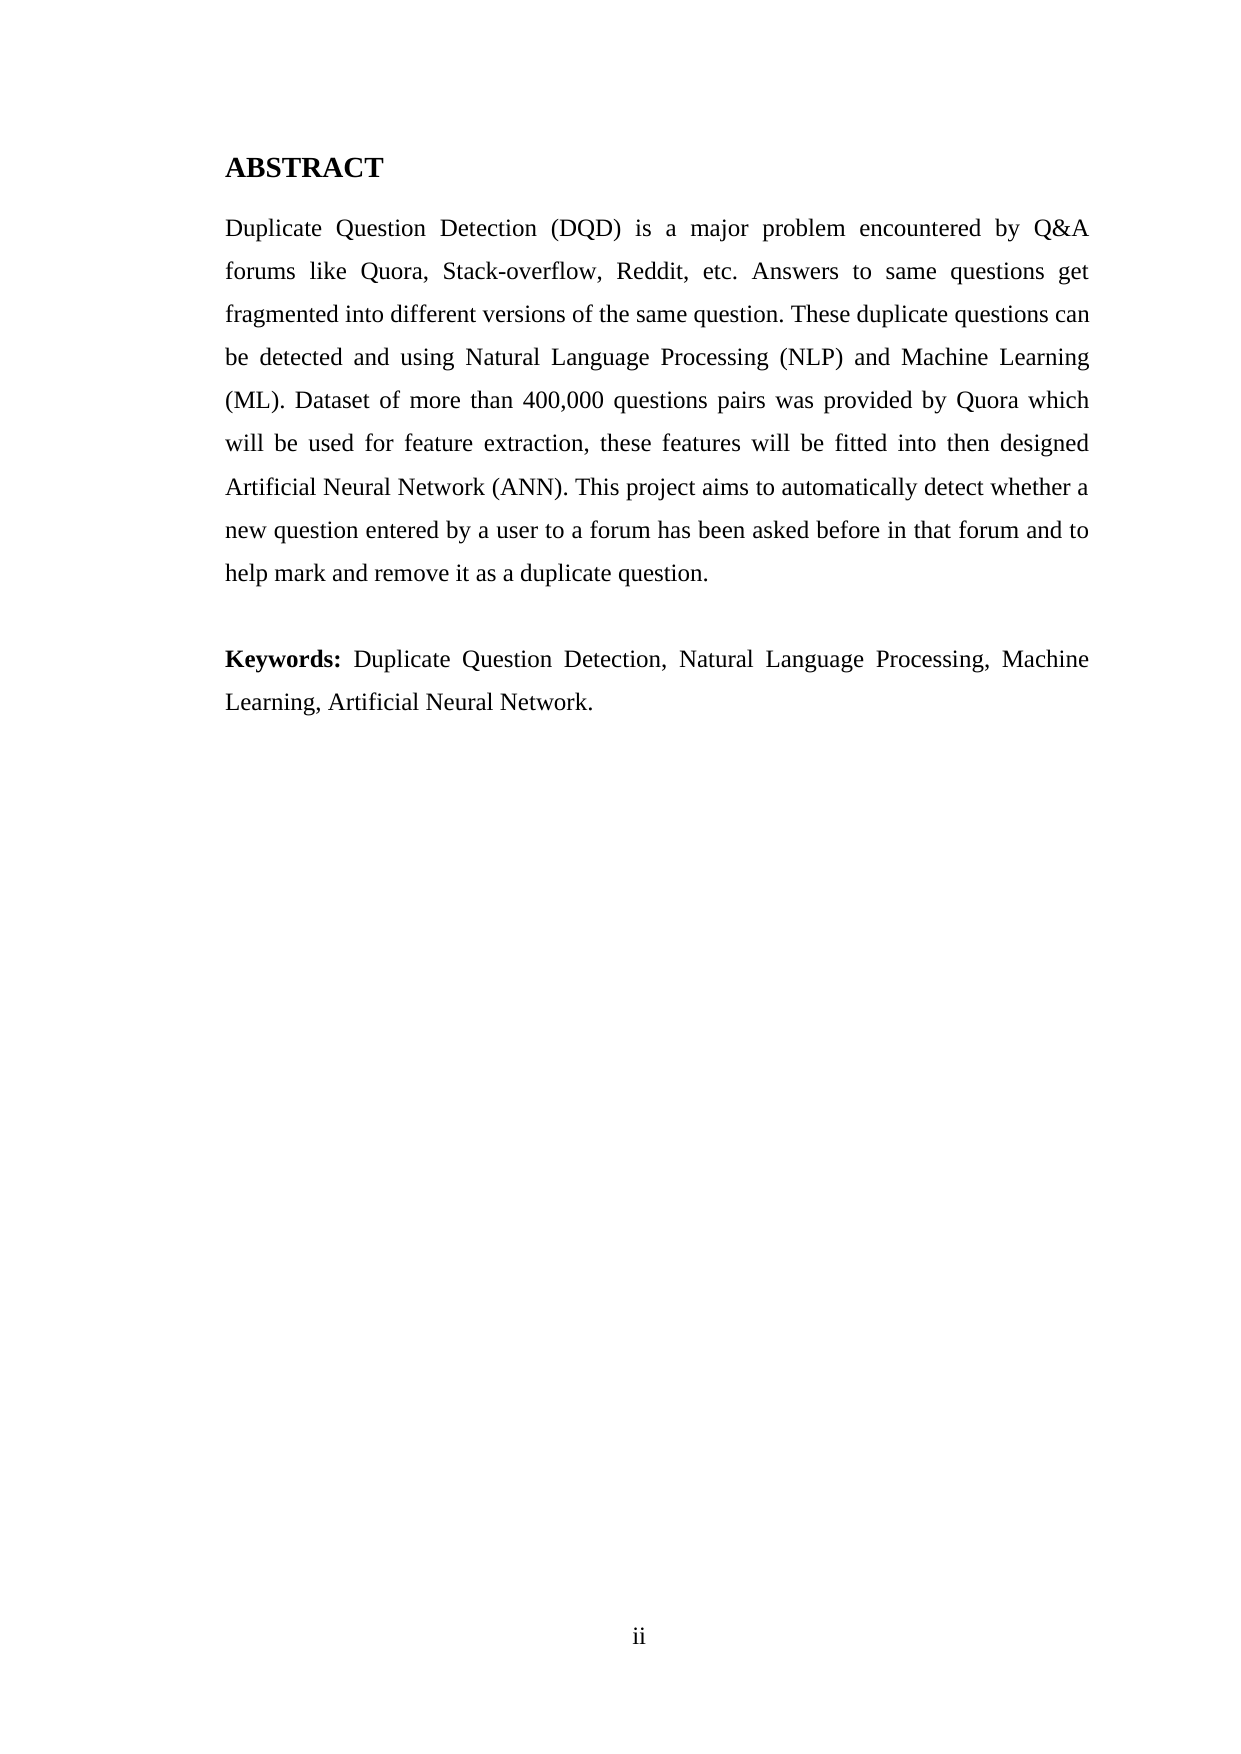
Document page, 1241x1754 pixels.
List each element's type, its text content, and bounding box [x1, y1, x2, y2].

text Keywords: Duplicate Question Detection, Natural Language Processing, Machine Learning, Artificial Neural Network. [225, 644, 1090, 716]
subtitle ABSTRACT [225, 150, 1090, 183]
text Duplicate Question Detection (DQD) is a major problem encountered by Q&A forums like Quora, Stack-overflow, Reddit, etc. Answers to same questions get fragmented into different versions of the same question. These duplicate questions can be detected and using Natural Language Processing (NLP) and Machine Learning (ML). Dataset of more than 400,000 questions pairs was provided by Quora which will be used for feature extraction, these features will be fitted into then designed Artificial Neural Network (ANN). This project aims to automatically detect whether a new question entered by a user to a forum has been asked before in that forum and to help mark and remove it as a duplicate question. [225, 213, 1090, 587]
